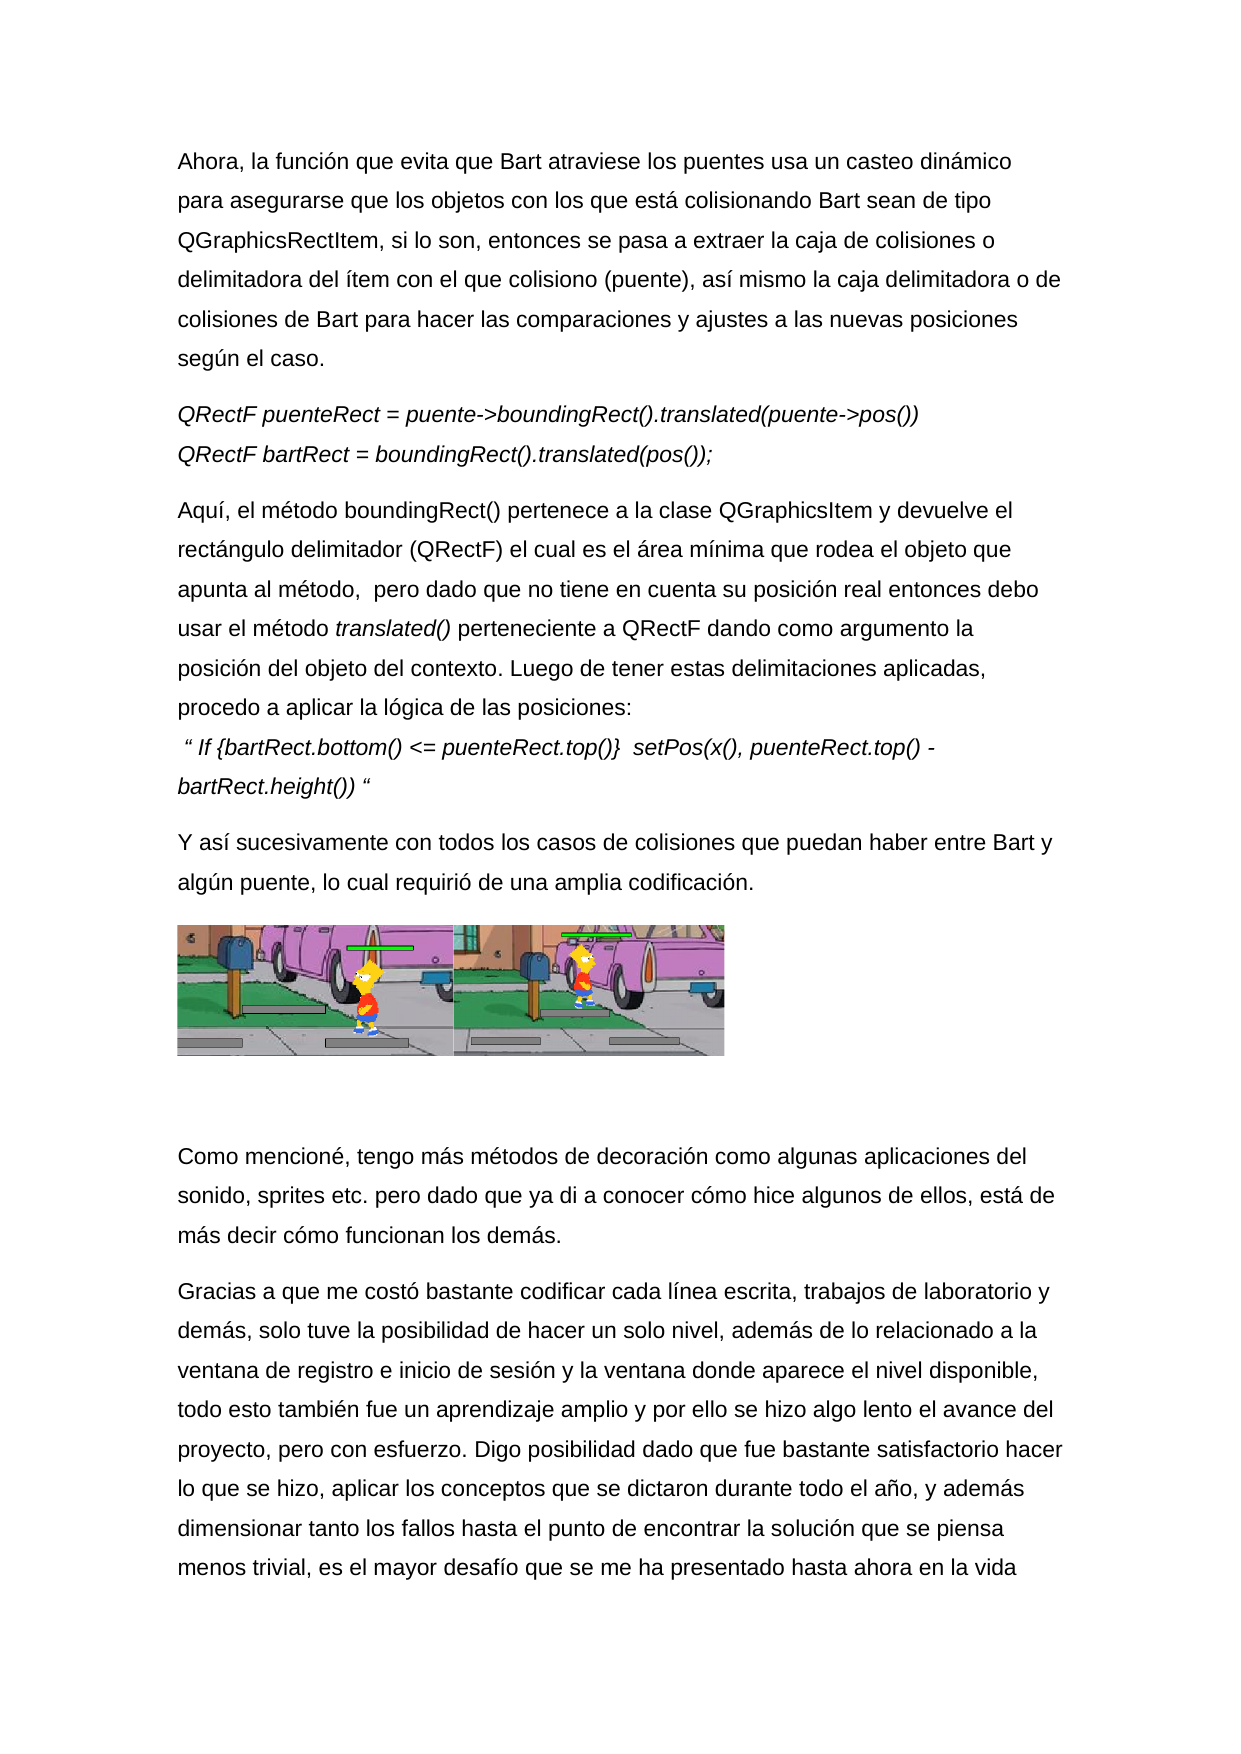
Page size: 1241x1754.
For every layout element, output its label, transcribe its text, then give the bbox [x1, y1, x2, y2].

picture [177, 925, 725, 1056]
text QRectF puenteRect = puente->boundingRect().translated(puente->pos()) QRectF bartRect = boundingRect().translated(pos()); [177, 401, 1063, 467]
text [177, 1278, 1063, 1580]
text Aquí, el método boundingRect() pertenece a la clase QGraphicsItem y devuelve el rectángulo delimitador (QRectF) el cual es el área mínima que rodea el objeto que apunta al método, pero dado que no tiene en cuenta su posición real entonces debo usar el método translated() perteneciente a QRectF dando como argumento la posición del objeto del contexto. Luego de tener estas delimitaciones aplicadas, procedo a aplicar la lógica de las posiciones: “ If {bartRect.bottom() <= puenteRect.top()} setPos(x(), puenteRect.top() - bartRect.height()) “ [177, 497, 1063, 799]
text Como mencioné, tengo más métodos de decoración como algunas aplicaciones del sonido, sprites etc. pero dado que ya di a conocer cómo hice algunos de ellos, está de más decir cómo funcionan los demás. [177, 1143, 1063, 1248]
text Y así sucesivamente con todos los casos de colisiones que puedan haber entre Bart y algún puente, lo cual requirió de una amplia codificación. [177, 829, 1063, 895]
text Ahora, la función que evita que Bart atraviese los puentes usa un casteo dinámico para asegurarse que los objetos con los que está colisionando Bart sean de tipo QGraphicsRectItem, si lo son, entonces se pasa a extraer la caja de colisiones o delimitadora del ítem con el que colisiono (puente), así mismo la caja delimitadora o de colisiones de Bart para hacer las comparaciones y ajustes a las nuevas posiciones según el caso. [177, 148, 1063, 371]
